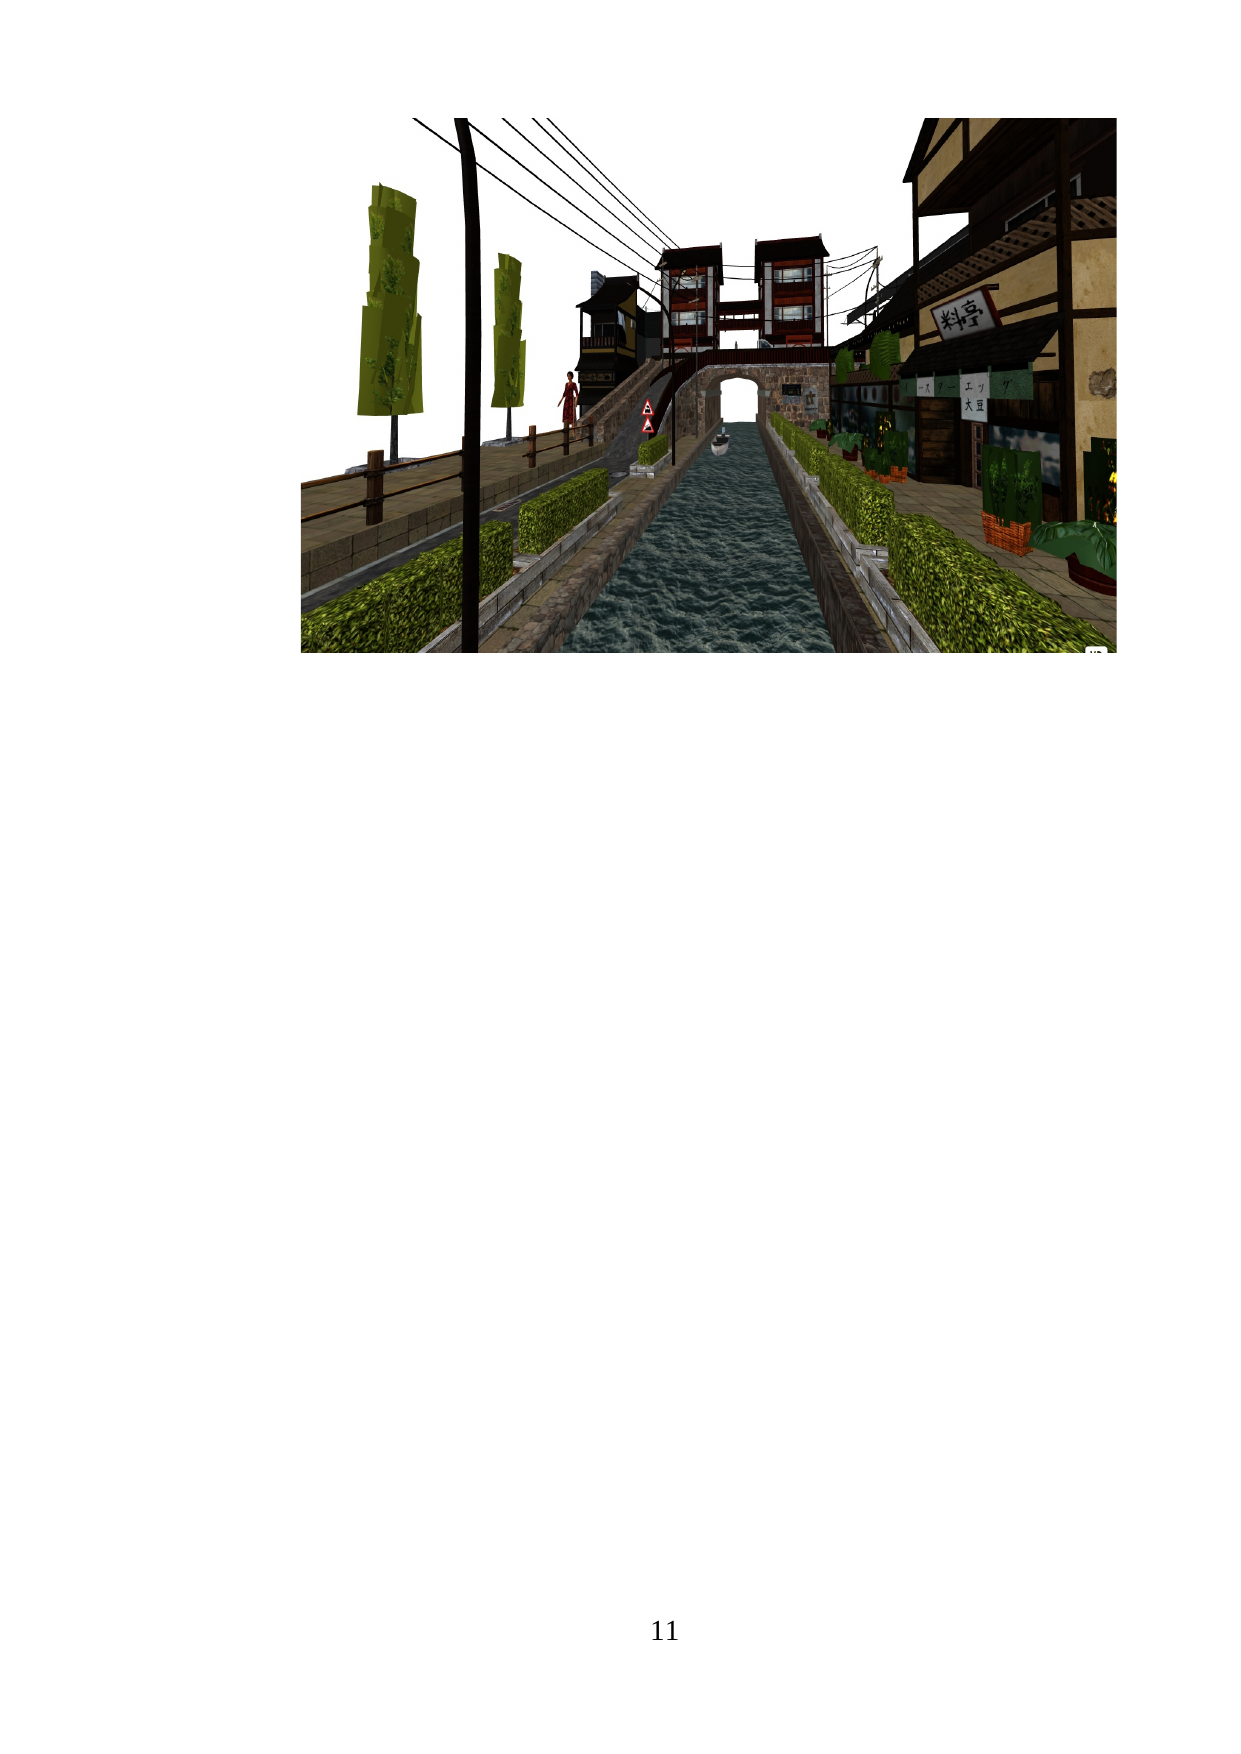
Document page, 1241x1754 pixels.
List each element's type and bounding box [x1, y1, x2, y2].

picture [300, 118, 1117, 653]
